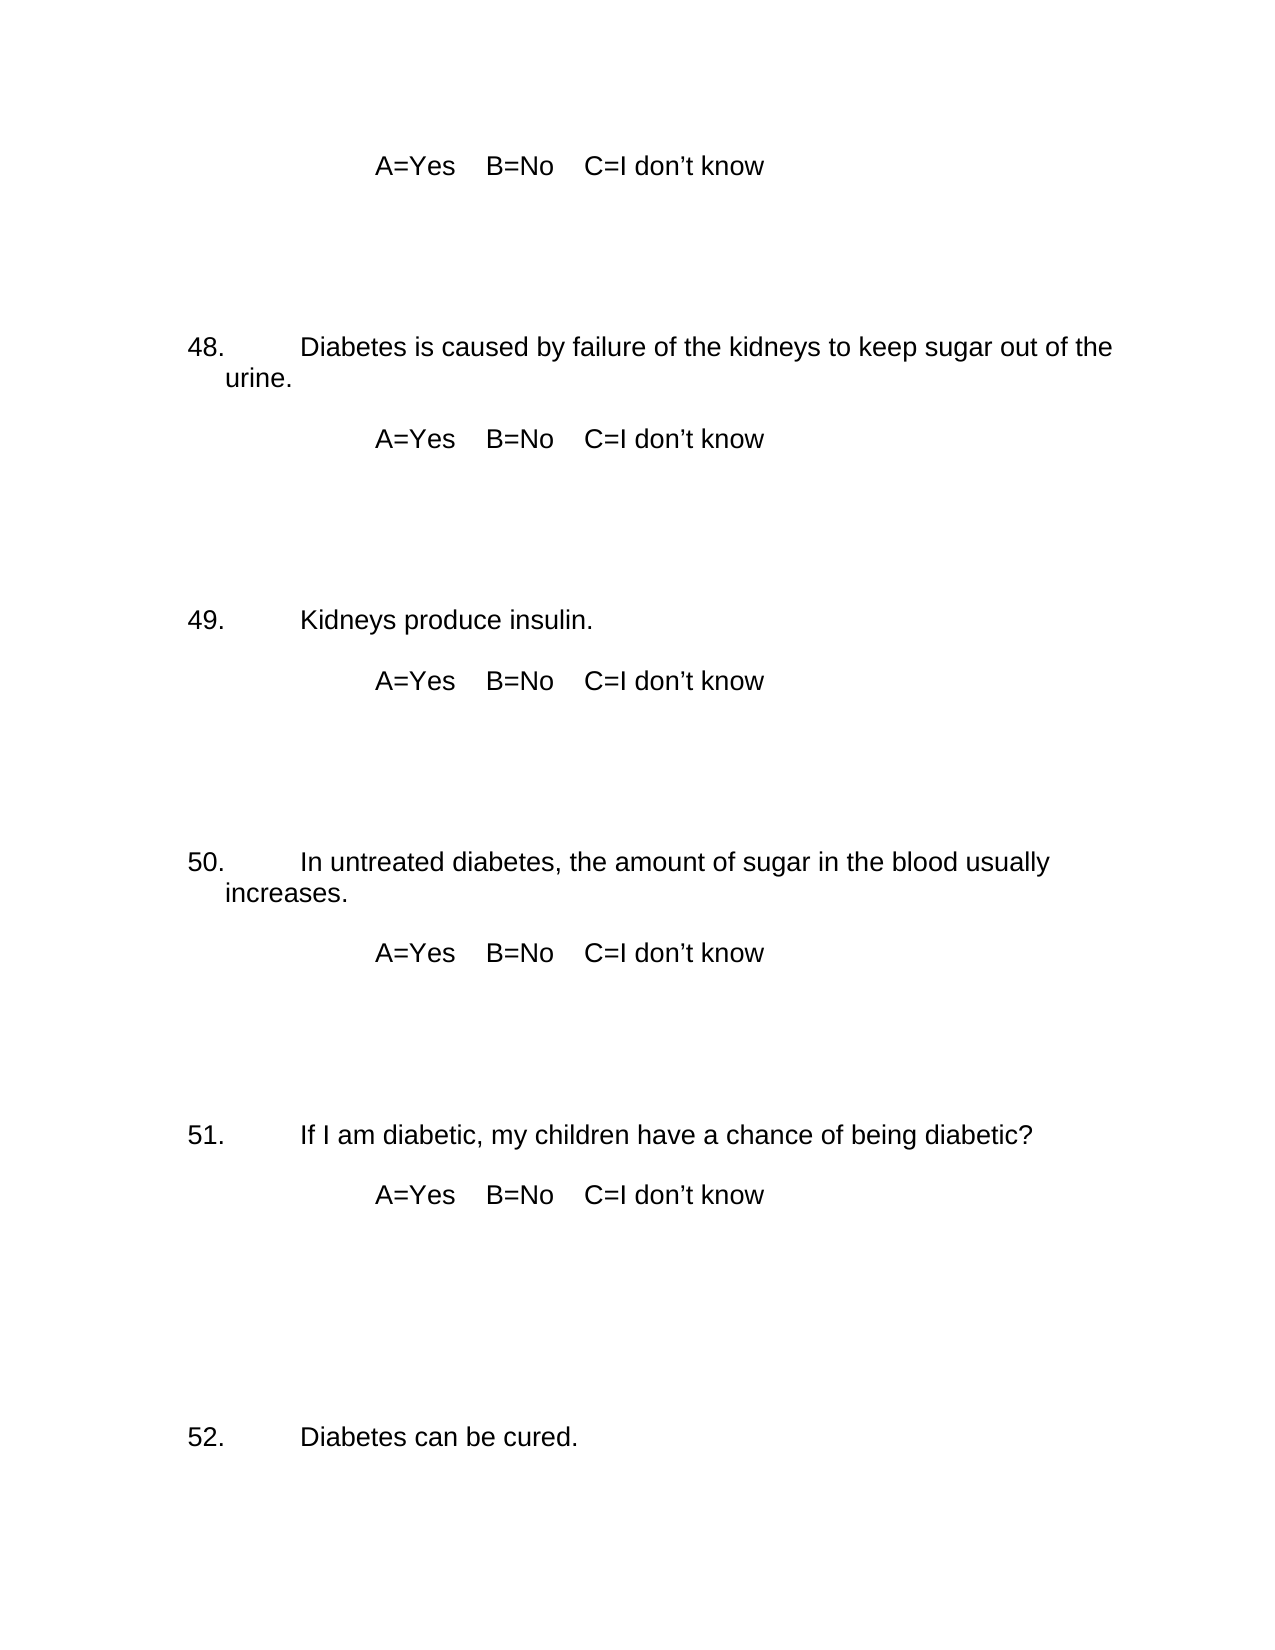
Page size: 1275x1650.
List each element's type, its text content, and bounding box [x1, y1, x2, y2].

list Diabetes is caused by failure of the kidneys to keep sugar out of the urine. [187, 331, 1125, 394]
text A=Yes B=No C=I don’t know [337, 423, 1125, 454]
text A=Yes B=No C=I don’t know [337, 150, 1125, 181]
list Kidneys produce insulin. [187, 604, 1125, 635]
list If I am diabetic, my children have a chance of being diabetic? [187, 1119, 1125, 1150]
text A=Yes B=No C=I don’t know [337, 937, 1125, 969]
list In untreated diabetes, the amount of sugar in the blood usually increases. [187, 846, 1125, 908]
list Diabetes can be cured. [187, 1421, 1125, 1452]
text A=Yes B=No C=I don’t know [337, 1179, 1125, 1210]
text A=Yes B=No C=I don’t know [337, 664, 1125, 696]
